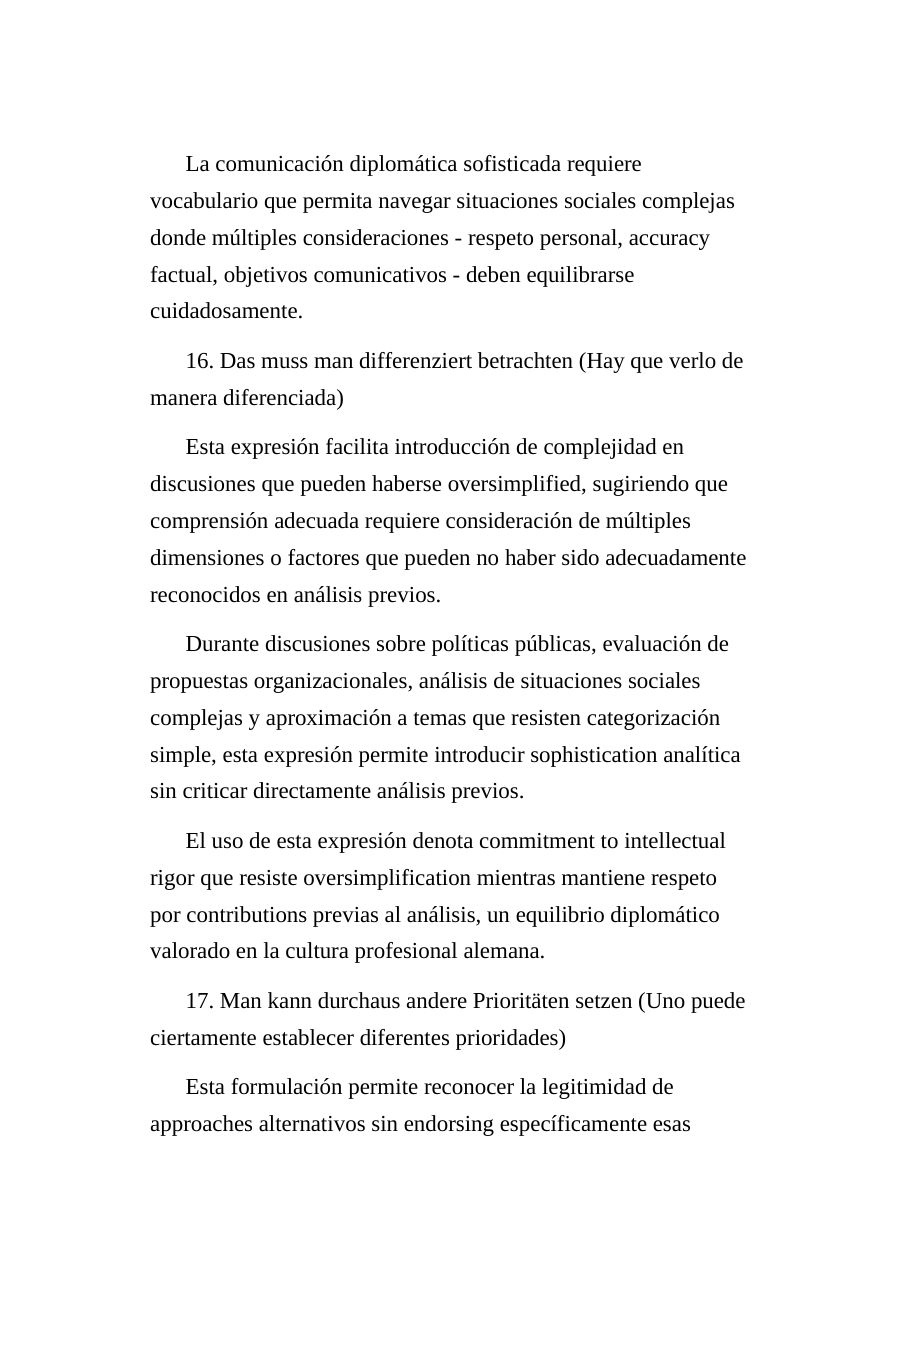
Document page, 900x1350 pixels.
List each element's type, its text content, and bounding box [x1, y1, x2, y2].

text Esta expresión facilita introducción de complejidad en discusiones que pueden haberse oversimplified, sugiriendo que comprensión adecuada requiere consideración de múltiples dimensiones o factores que pueden no haber sido adecuadamente reconocidos en análisis previos. [150, 433, 750, 607]
text La comunicación diplomática sofisticada requiere vocabulario que permita navegar situaciones sociales complejas donde múltiples consideraciones - respeto personal, accuracy factual, objetivos comunicativos - deben equilibrarse cuidadosamente. [150, 150, 750, 324]
text El uso de esta expresión denota commitment to intellectual rigor que resiste oversimplification mientras mantiene respeto por contributions previas al análisis, un equilibrio diplomático valorado en la cultura profesional alemana. [150, 827, 750, 964]
text 17. Man kann durchaus andere Prioritäten setzen (Uno puede ciertamente establecer diferentes prioridades) [150, 987, 750, 1050]
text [150, 1073, 750, 1136]
text Durante discusiones sobre políticas públicas, evaluación de propuestas organizacionales, análisis de situaciones sociales complejas y aproximación a temas que resisten categorización simple, esta expresión permite introducir sophistication analítica sin criticar directamente análisis previos. [150, 630, 750, 804]
text 16. Das muss man differenziert betrachten (Hay que verlo de manera diferenciada) [150, 347, 750, 410]
